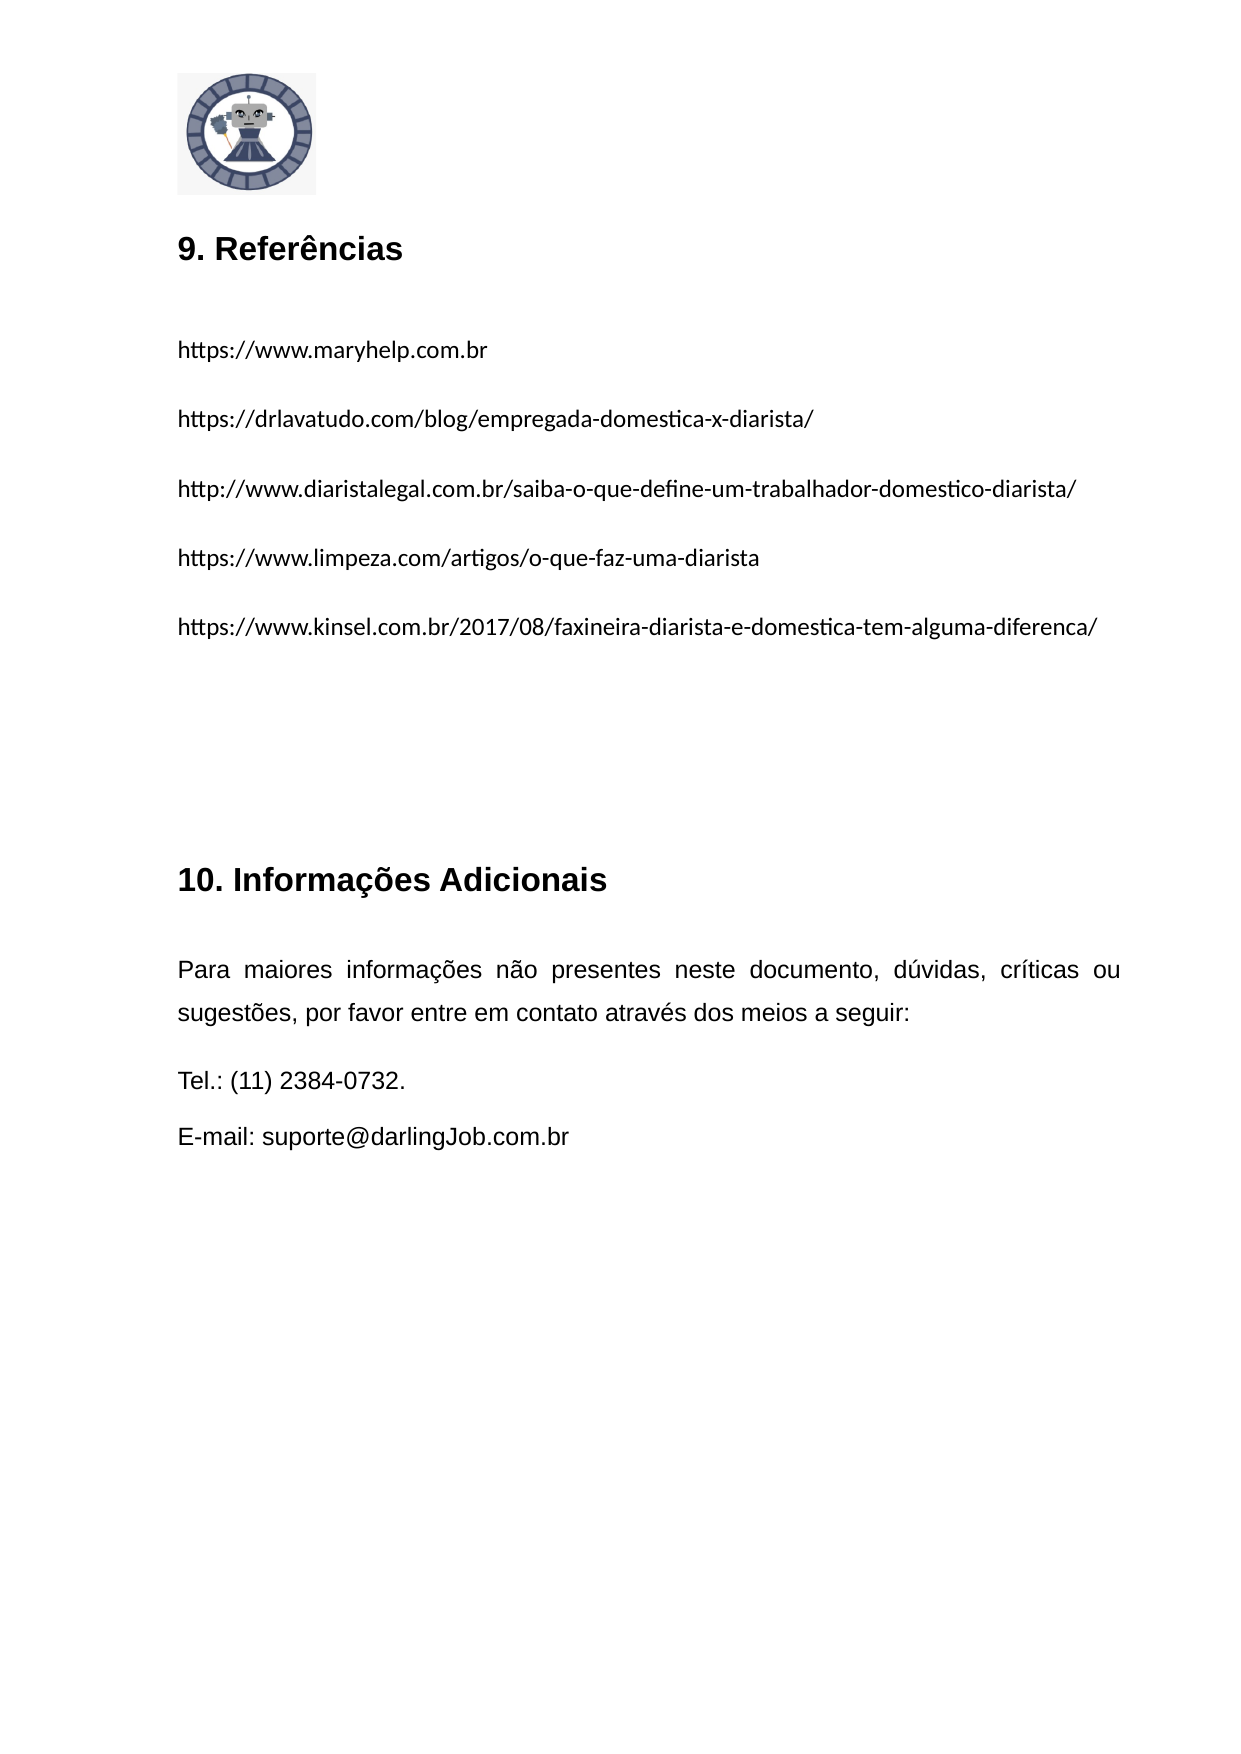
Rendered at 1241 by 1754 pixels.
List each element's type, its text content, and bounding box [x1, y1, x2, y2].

text Tel.: (11) 2384-0732. [177, 1066, 1122, 1095]
picture [177, 73, 317, 195]
text https://www.kinsel.com.br/2017/08/faxineira-diarista-e-domestica-tem-alguma-diferenca/ [177, 612, 1122, 642]
text https://drlavatudo.com/blog/empregada-domestica-x-diarista/ [177, 403, 1122, 434]
text https://www.limpeza.com/artigos/o-que-faz-uma-diarista [177, 542, 1122, 573]
text Para maiores informações não presentes neste documento, dúvidas, críticas ou sugestões, por favor entre em contato através dos meios a seguir: [177, 955, 1122, 1027]
text E-mail: suporte@darlingJob.com.br [177, 1122, 1122, 1150]
text https://www.maryhelp.com.br [177, 334, 1122, 364]
text http://www.diaristalegal.com.br/saiba-o-que-define-um-trabalhador-domestico-diarista/ [177, 473, 1122, 503]
subtitle 10. Informações Adicionais [177, 860, 1122, 898]
subtitle 9. Referências [177, 228, 1122, 267]
